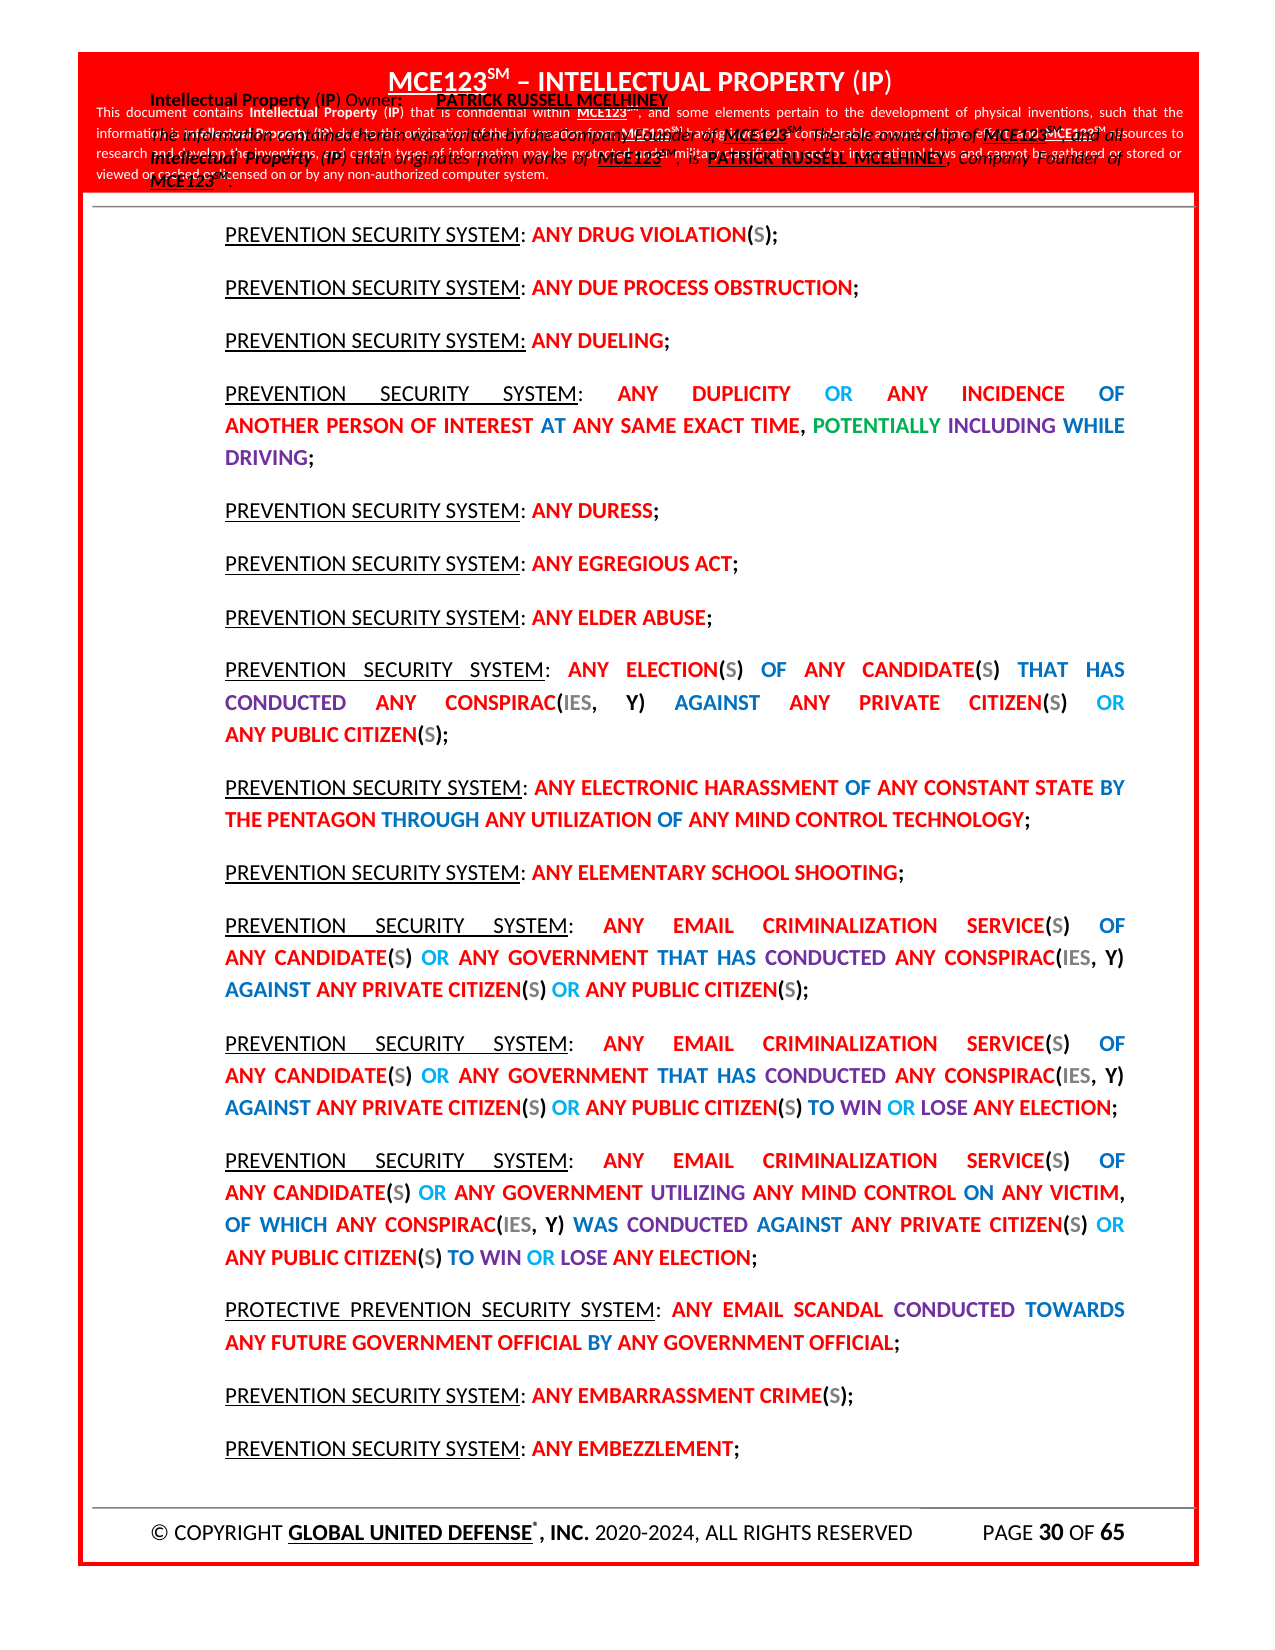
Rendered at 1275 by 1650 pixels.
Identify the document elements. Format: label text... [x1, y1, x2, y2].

text PROTECTIVE PREVENTION SECURITY SYSTEM: ANY EMAIL SCANDAL CONDUCTED TOWARDS ANY FUTURE GOVERNMENT OFFICIAL BY ANY GOVERNMENT OFFICIAL; [225, 1296, 1125, 1356]
text PREVENTION SECURITY SYSTEM: ANY EMAIL CRIMINALIZATION SERVICE(S) OF ANY CANDIDATE(S) OR ANY GOVERNMENT UTILIZING ANY MIND CONTROL ON ANY VICTIM, OF WHICH ANY CONSPIRAC(IES, Y) WAS CONDUCTED AGAINST ANY PRIVATE CITIZEN(S) OR ANY PUBLIC CITIZEN(S) TO WIN OR LOSE ANY ELECTION; [225, 1146, 1125, 1271]
text PREVENTION SECURITY SYSTEM: ANY EMAIL CRIMINALIZATION SERVICE(S) OF ANY CANDIDATE(S) OR ANY GOVERNMENT THAT HAS CONDUCTED ANY CONSPIRAC(IES, Y) AGAINST ANY PRIVATE CITIZEN(S) OR ANY PUBLIC CITIZEN(S) TO WIN OR LOSE ANY ELECTION; [225, 1029, 1125, 1121]
text PREVENTION SECURITY SYSTEM: ANY ELEMENTARY SCHOOL SHOOTING; [225, 858, 1125, 886]
text PREVENTION SECURITY SYSTEM: ANY DRUG VIOLATION(S); [225, 220, 1125, 248]
text PREVENTION SECURITY SYSTEM: ANY EGREGIOUS ACT; [225, 549, 1125, 578]
text PREVENTION SECURITY SYSTEM: ANY EMAIL CRIMINALIZATION SERVICE(S) OF ANY CANDIDATE(S) OR ANY GOVERNMENT THAT HAS CONDUCTED ANY CONSPIRAC(IES, Y) AGAINST ANY PRIVATE CITIZEN(S) OR ANY PUBLIC CITIZEN(S); [225, 911, 1125, 1004]
text PREVENTION SECURITY SYSTEM: ANY ELDER ABUSE; [225, 603, 1125, 631]
text PREVENTION SECURITY SYSTEM: ANY EMBEZZLEMENT; [225, 1434, 1125, 1462]
text PREVENTION SECURITY SYSTEM: ANY ELECTION(S) OF ANY CANDIDATE(S) THAT HAS CONDUCTED ANY CONSPIRAC(IES, Y) AGAINST ANY PRIVATE CITIZEN(S) OR ANY PUBLIC CITIZEN(S); [225, 656, 1125, 748]
text PREVENTION SECURITY SYSTEM: ANY DUPLICITY OR ANY INCIDENCE OF ANOTHER PERSON OF INTEREST AT ANY SAME EXACT TIME, POTENTIALLY INCLUDING WHILE DRIVING; [225, 379, 1125, 472]
text PREVENTION SECURITY SYSTEM: ANY ELECTRONIC HARASSMENT OF ANY CONSTANT STATE BY THE PENTAGON THROUGH ANY UTILIZATION OF ANY MIND CONTROL TECHNOLOGY; [225, 773, 1125, 833]
text PREVENTION SECURITY SYSTEM: ANY EMBARRASSMENT CRIME(S); [225, 1381, 1125, 1409]
text PREVENTION SECURITY SYSTEM: ANY DUELING; [225, 326, 1125, 354]
text PREVENTION SECURITY SYSTEM: ANY DURESS; [225, 497, 1125, 524]
text PREVENTION SECURITY SYSTEM: ANY DUE PROCESS OBSTRUCTION; [225, 273, 1125, 301]
